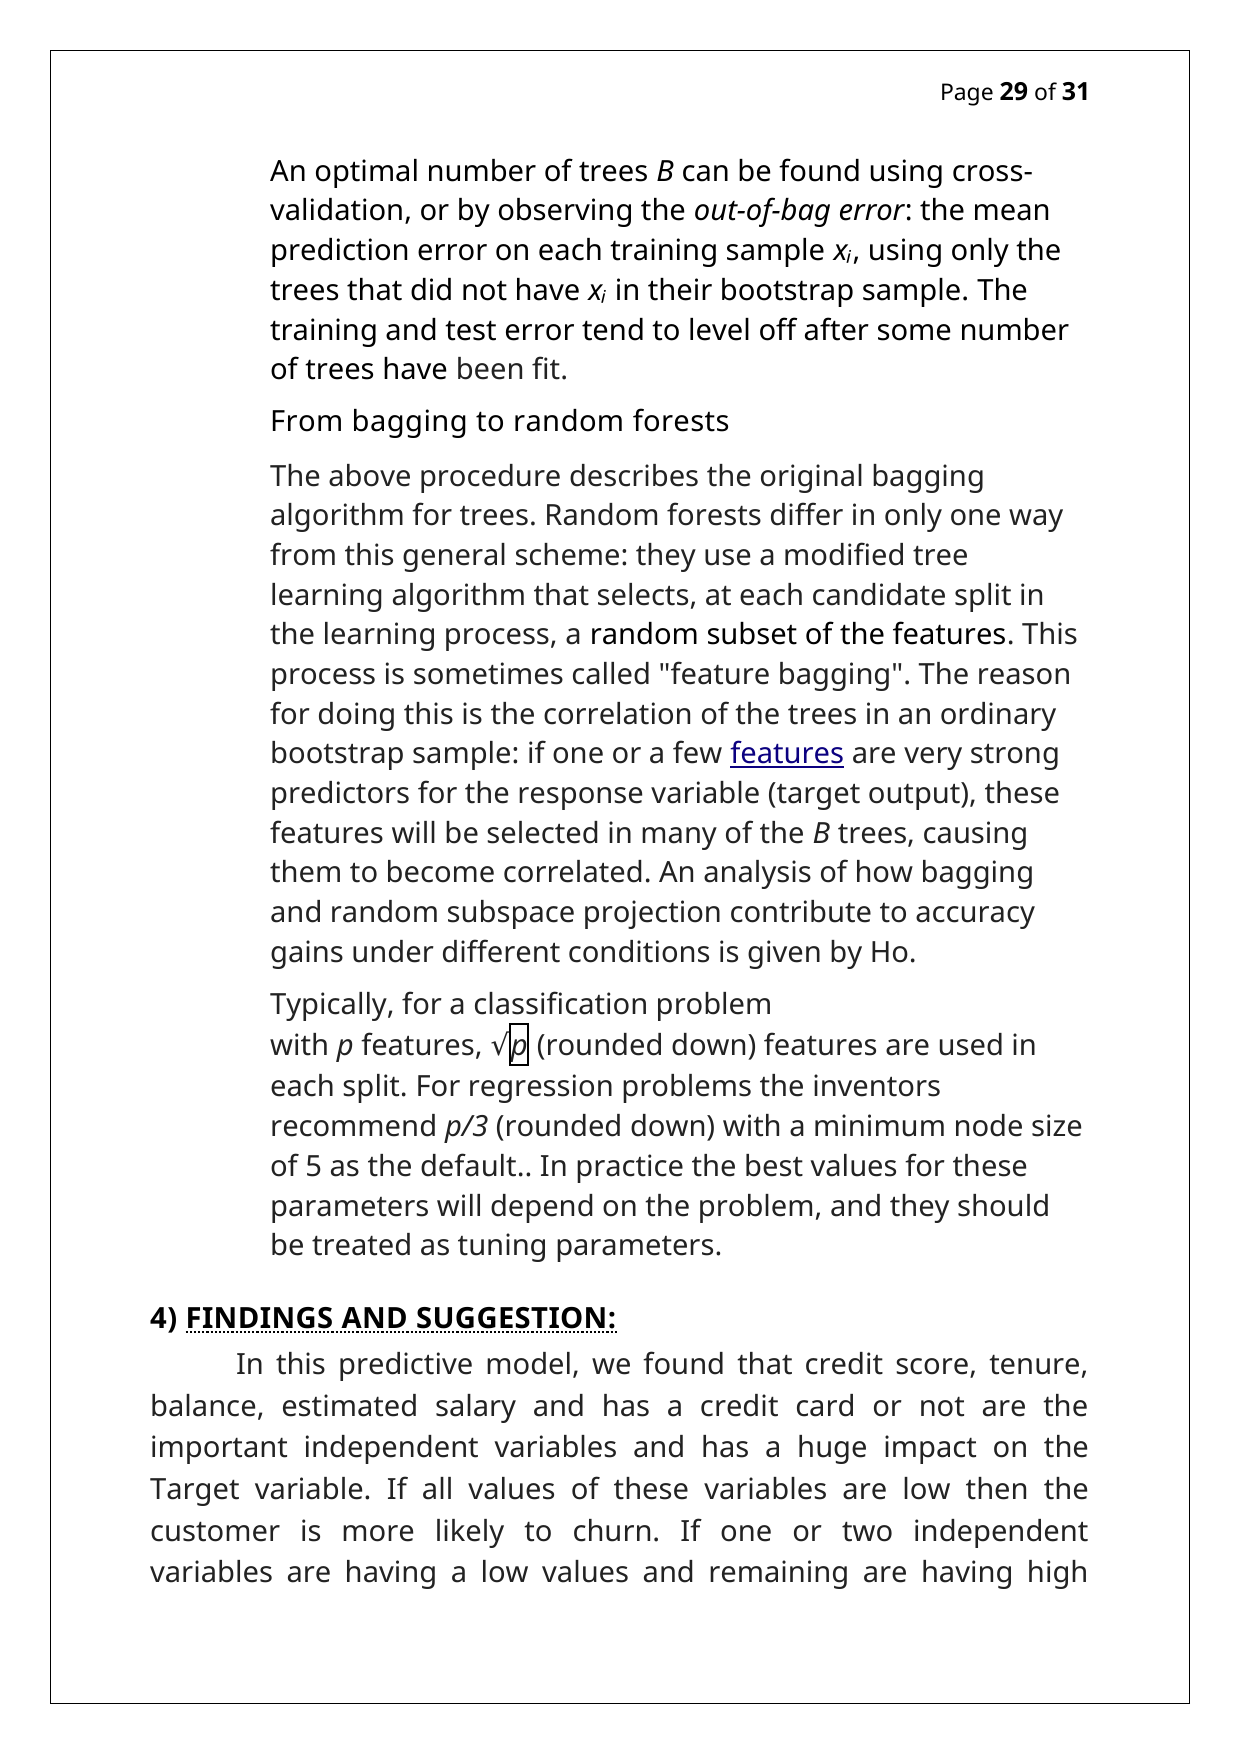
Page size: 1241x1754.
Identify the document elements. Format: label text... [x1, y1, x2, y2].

text The above procedure describes the original bagging algorithm for trees. Random forests differ in only one way from this general scheme: they use a modified tree learning algorithm that selects, at each candidate split in the learning process, a random subset of the features. This process is sometimes called "feature bagging". The reason for doing this is the correlation of the trees in an ordinary bootstrap sample: if one or a few features are very strong predictors for the response variable (target output), these features will be selected in many of the B trees, causing them to become correlated. An analysis of how bagging and random subspace projection contribute to accuracy gains under different conditions is given by Ho. [270, 455, 1090, 971]
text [150, 1343, 1090, 1385]
text Typically, for a classification problem with p features, √p (rounded down) features are used in each split. For regression problems the inventors recommend p/3 (rounded down) with a minimum node size of 5 as the default.. In practice the best values for these parameters will depend on the problem, and they should be treated as tuning parameters. [270, 983, 1090, 1264]
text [270, 150, 1090, 388]
subtitle 4) FINDINGS AND SUGGESTION: [150, 1297, 1090, 1337]
subtitle From bagging to random forests [270, 401, 1090, 440]
